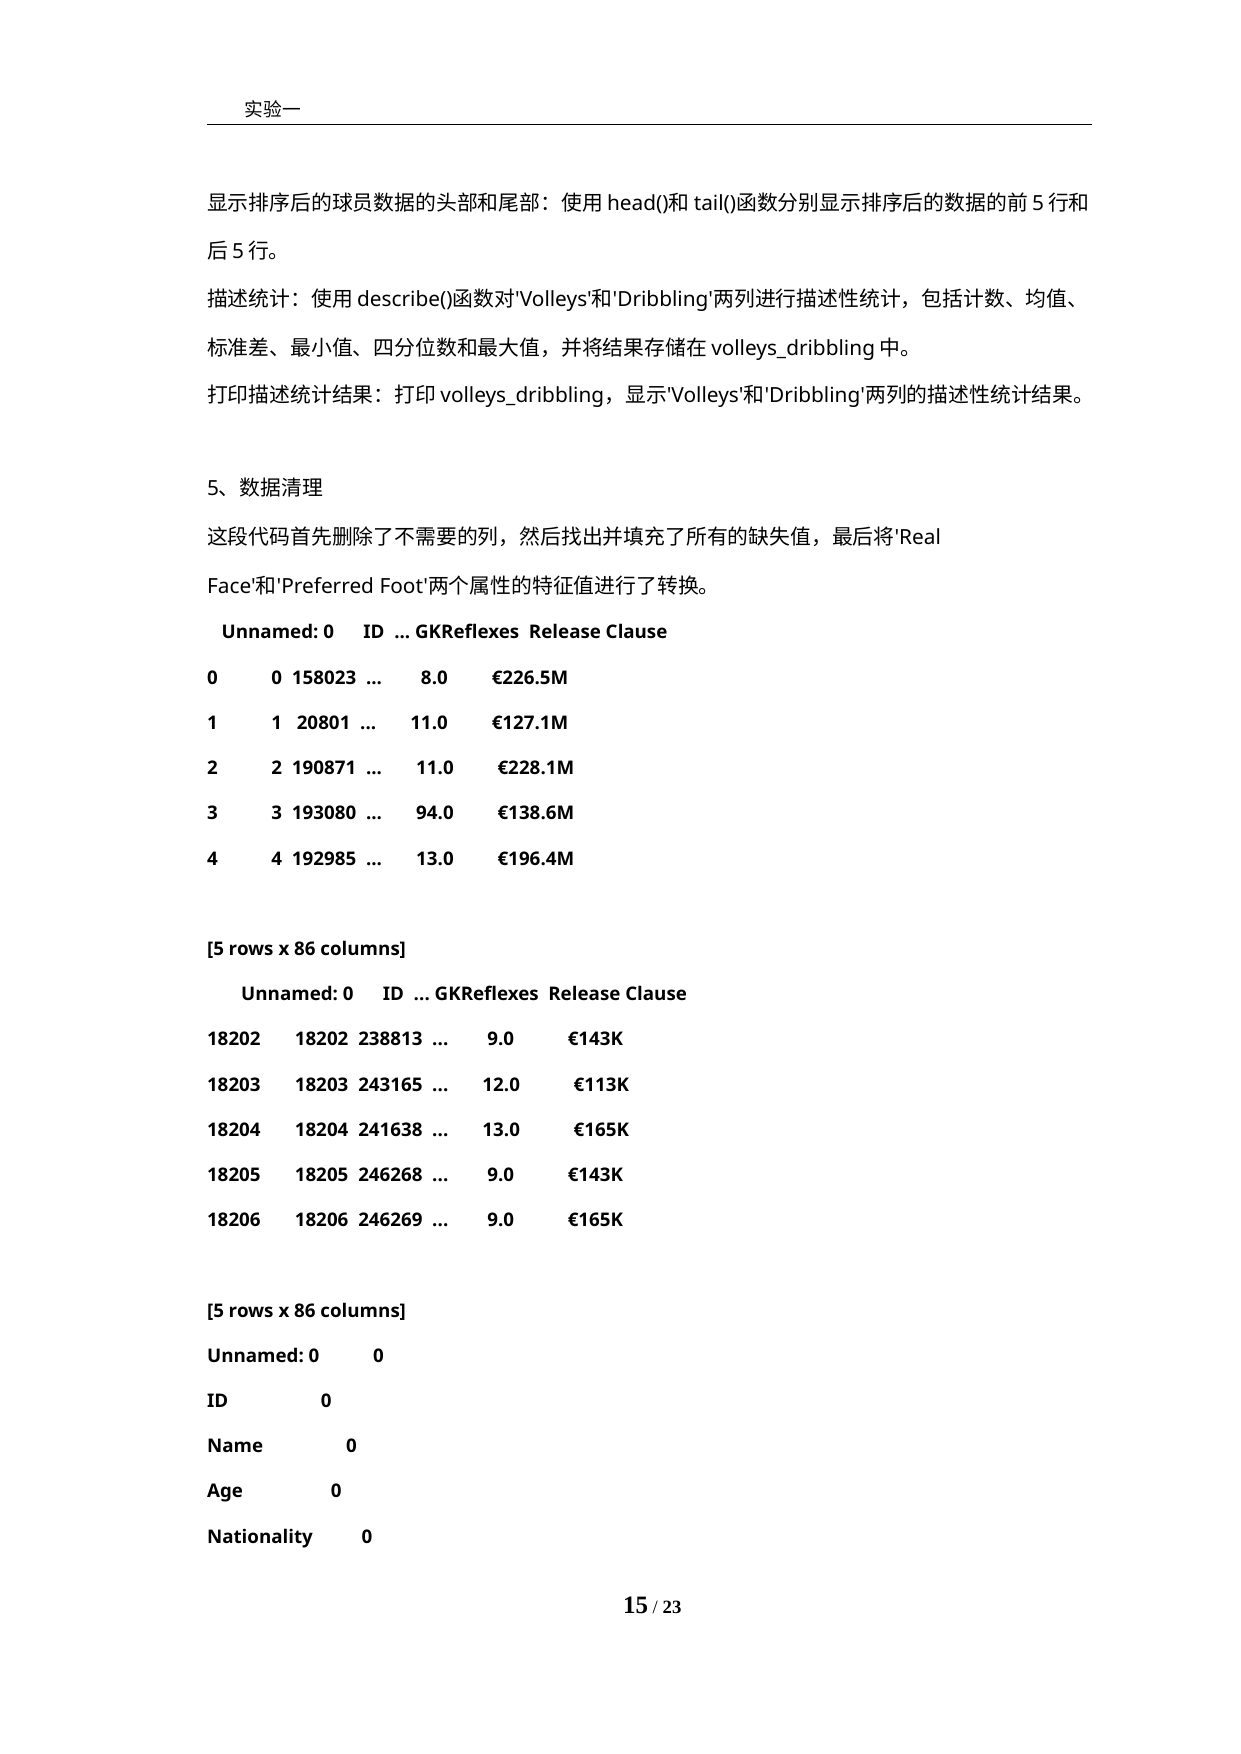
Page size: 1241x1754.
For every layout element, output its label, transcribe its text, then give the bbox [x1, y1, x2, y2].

text Unnamed: 0 ID ... GKReflexes Release Clause [207, 615, 1092, 648]
text 18202 18202 238813 ... 9.0 €143K [207, 1022, 1092, 1055]
text [5 rows x 86 columns] [207, 932, 1092, 964]
text Age 0 [207, 1474, 1092, 1507]
text Nationality 0 [207, 1519, 1092, 1552]
text 18205 18205 246268 ... 9.0 €143K [207, 1158, 1092, 1190]
text 18203 18203 243165 ... 12.0 €113K [207, 1067, 1092, 1100]
text 3 3 193080 ... 94.0 €138.6M [207, 796, 1092, 829]
text 2 2 190871 ... 11.0 €228.1M [207, 751, 1092, 783]
text Name 0 [207, 1429, 1092, 1462]
text [5 rows x 86 columns] [207, 1293, 1092, 1326]
text 打印描述统计结果：打印volleys_dribbling，显示'Volleys'和'Dribbling'两列的描述性统计结果。 [207, 377, 1092, 410]
text ID 0 [207, 1384, 1092, 1416]
text Unnamed: 0 ID ... GKReflexes Release Clause [207, 977, 1092, 1009]
text 18204 18204 241638 ... 13.0 €165K [207, 1113, 1092, 1145]
text Unnamed: 0 0 [207, 1339, 1092, 1371]
text 显示排序后的球员数据的头部和尾部：使用head()和tail()函数分别显示排序后的数据的前5行和后5行。 [207, 185, 1092, 266]
text 0 0 158023 ... 8.0 €226.5M [207, 661, 1092, 693]
text 描述统计：使用describe()函数对'Volleys'和'Dribbling'两列进行描述性统计，包括计数、均值、标准差、最小值、四分位数和最大值，并将结果存储在volleys_dribbling中。 [207, 281, 1092, 362]
text 4 4 192985 ... 13.0 €196.4M [207, 841, 1092, 874]
text 5、数据清理 这段代码首先删除了不需要的列，然后找出并填充了所有的缺失值，最后将'Real Face'和'Preferred Foot'两个属性的特征值进行了转换。 [207, 470, 1092, 600]
text 1 1 20801 ... 11.0 €127.1M [207, 706, 1092, 738]
text 18206 18206 246269 ... 9.0 €165K [207, 1203, 1092, 1236]
